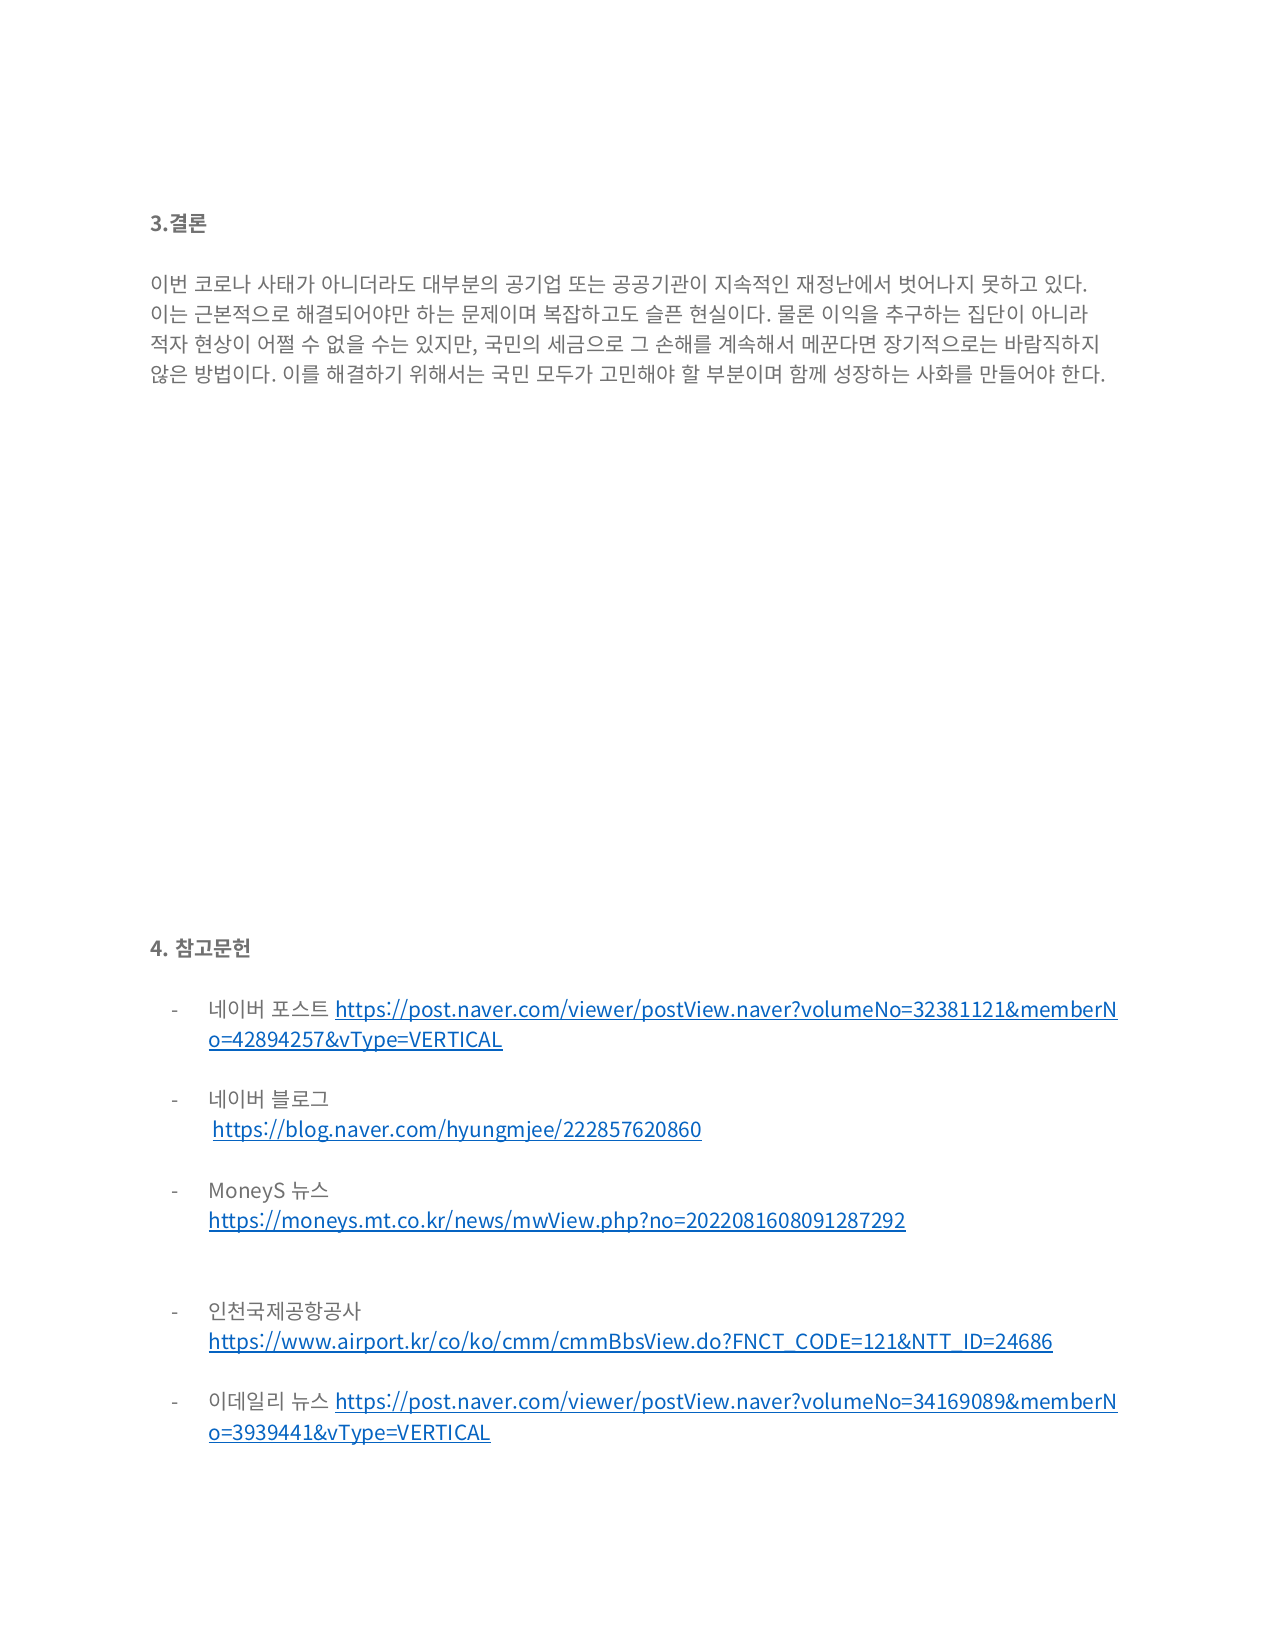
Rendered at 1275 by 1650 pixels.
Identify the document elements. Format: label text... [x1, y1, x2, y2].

list https://www.airport.kr/co/ko/cmm/cmmBbsView.do?FNCT_CODE=121&NTT_ID=24686 [208, 1325, 1125, 1355]
text 3.결론 [150, 207, 1125, 238]
list 네이버 포스트 https://post.naver.com/viewer/postView.naver?volumeNo=32381121&memberNo=42894257&vType=VERTICAL [171, 993, 1125, 1053]
text 4. 참고문헌 [150, 932, 1125, 963]
list MoneyS 뉴스 [171, 1174, 1125, 1204]
list 네이버 블로그 [171, 1083, 1125, 1114]
list 이데일리 뉴스 https://post.naver.com/viewer/postView.naver?volumeNo=34169089&memberNo=3939441&vType=VERTICAL [171, 1386, 1125, 1446]
list 인천국제공항공사 [171, 1295, 1125, 1325]
text 이번 코로나 사태가 아니더라도 대부분의 공기업 또는 공공기관이 지속적인 재정난에서 벗어나지 못하고 있다. 이는 근본적으로 해결되어야만 하는 문제이며 복잡하고도 슬픈 현실이다. 물론 이익을 추구하는 집단이 아니라 적자 현상이 어쩔 수 없을 수는 있지만, 국민의 세금으로 그 손해를 계속해서 메꾼다면 장기적으로는 바람직하지 않은 방법이다. 이를 해결하기 위해서는 국민 모두가 고민해야 할 부분이며 함께 성장하는 사화를 만들어야 한다. [150, 268, 1125, 389]
text https://blog.naver.com/hyungmjee/222857620860 [171, 1114, 1125, 1144]
list https://moneys.mt.co.kr/news/mwView.php?no=2022081608091287292 [208, 1204, 1125, 1234]
